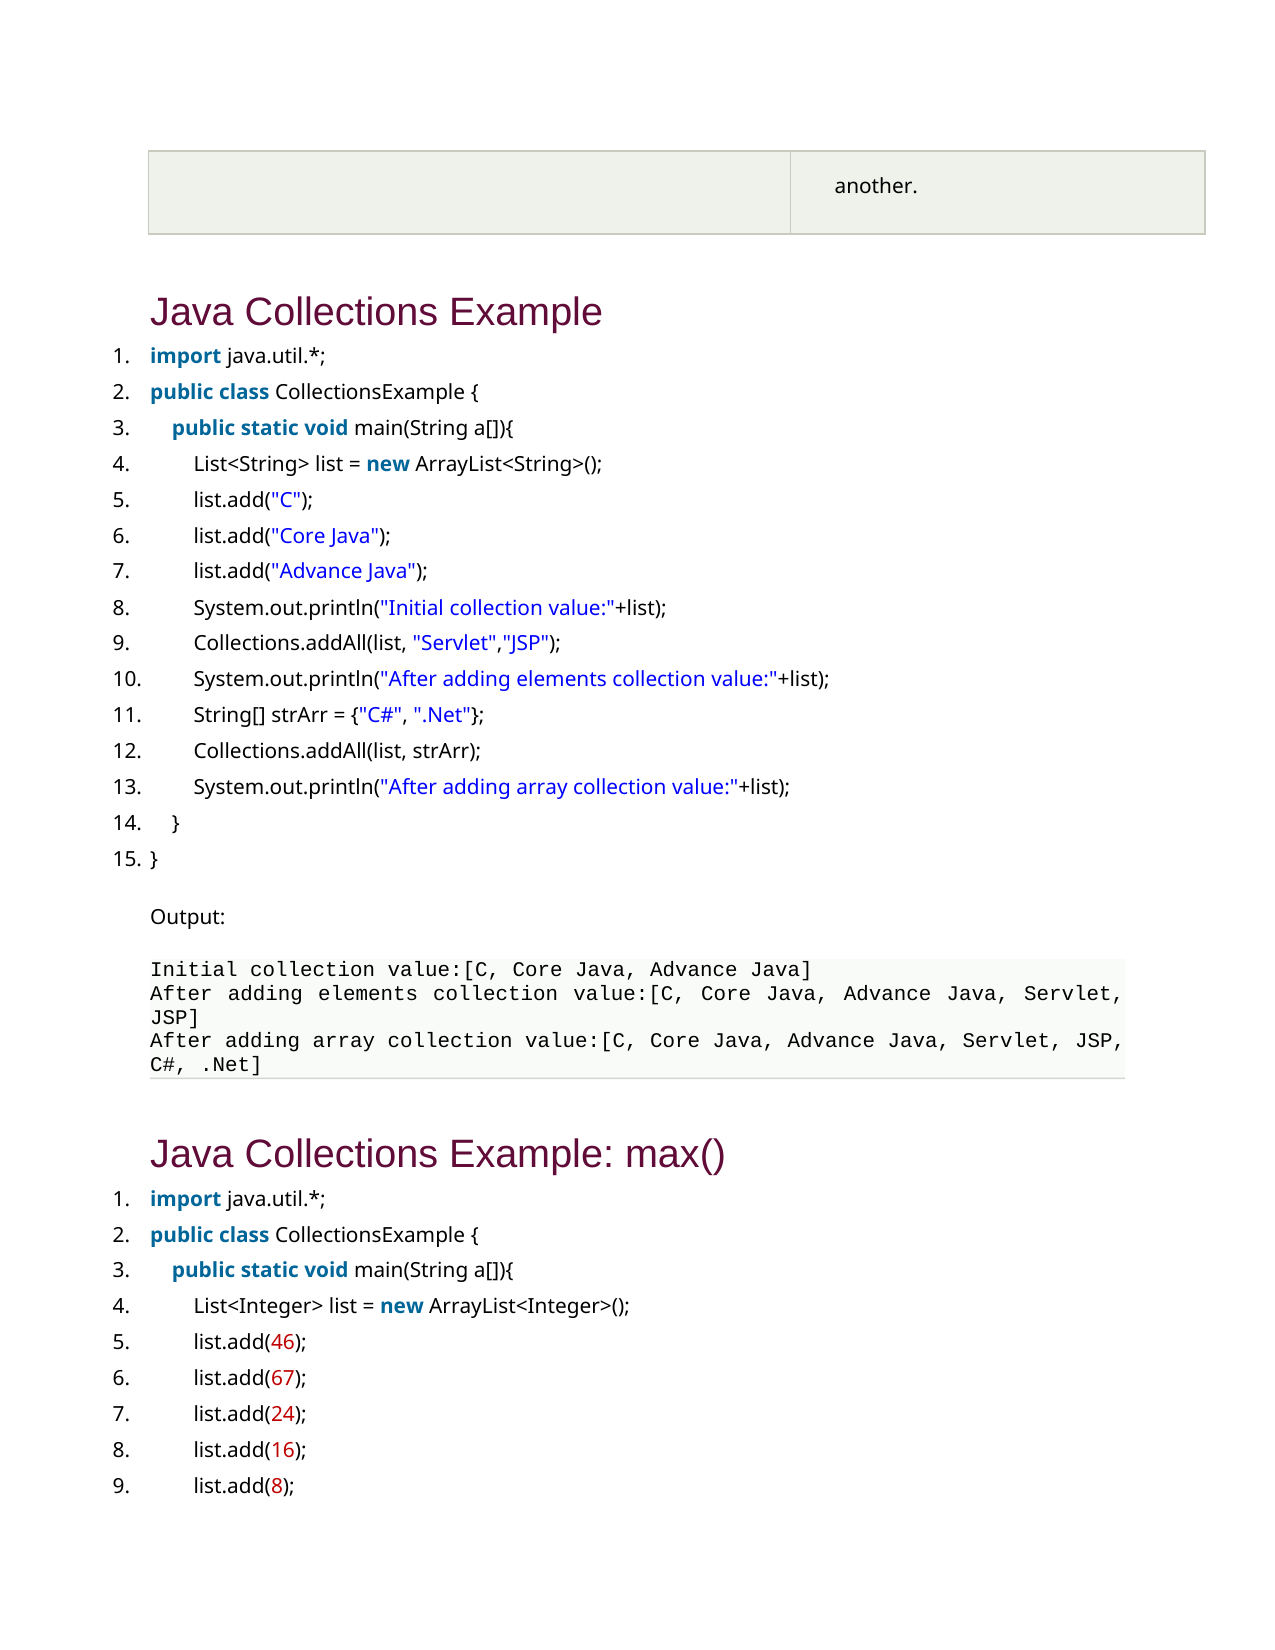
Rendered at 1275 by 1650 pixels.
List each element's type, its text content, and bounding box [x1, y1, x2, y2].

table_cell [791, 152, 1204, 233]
list list.add("Advance Java"); [112, 549, 1125, 585]
text Output: [150, 902, 1125, 930]
list import java.util.*; [112, 333, 1125, 369]
list List<String> list = new ArrayList<String>(); [112, 441, 1125, 477]
list list.add(8); [112, 1464, 1125, 1500]
list public static void main(String a[]){ [112, 405, 1125, 441]
text After adding elements collection value:[C, Core Java, Advance Java, Servlet, JSP] [150, 983, 1125, 1030]
list list.add("C"); [112, 477, 1125, 513]
list list.add(24); [112, 1392, 1125, 1428]
subtitle Java Collections Example: max() [150, 1131, 1125, 1176]
list } [112, 801, 1125, 837]
text After adding array collection value:[C, Core Java, Advance Java, Servlet, JSP, C#, .Net] [150, 1030, 1125, 1077]
list } [112, 837, 1125, 873]
list list.add("Core Java"); [112, 513, 1125, 549]
list list.add(16); [112, 1428, 1125, 1464]
list list.add(46); [112, 1320, 1125, 1356]
list System.out.println("Initial collection value:"+list); [112, 585, 1125, 621]
list String[] strArr = {"C#", ".Net"}; [112, 693, 1125, 729]
list public class CollectionsExample { [112, 369, 1125, 405]
subtitle Java Collections Example [150, 288, 1125, 333]
text Initial collection value:[C, Core Java, Advance Java] [150, 959, 1125, 983]
list public class CollectionsExample { [112, 1212, 1125, 1248]
list public static void main(String a[]){ [112, 1248, 1125, 1284]
list list.add(67); [112, 1356, 1125, 1392]
list System.out.println("After adding elements collection value:"+list); [112, 657, 1125, 693]
list Collections.addAll(list, "Servlet","JSP"); [112, 621, 1125, 657]
list Collections.addAll(list, strArr); [112, 729, 1125, 765]
list List<Integer> list = new ArrayList<Integer>(); [112, 1284, 1125, 1320]
list import java.util.*; [112, 1176, 1125, 1212]
list System.out.println("After adding array collection value:"+list); [112, 765, 1125, 801]
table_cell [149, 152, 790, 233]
